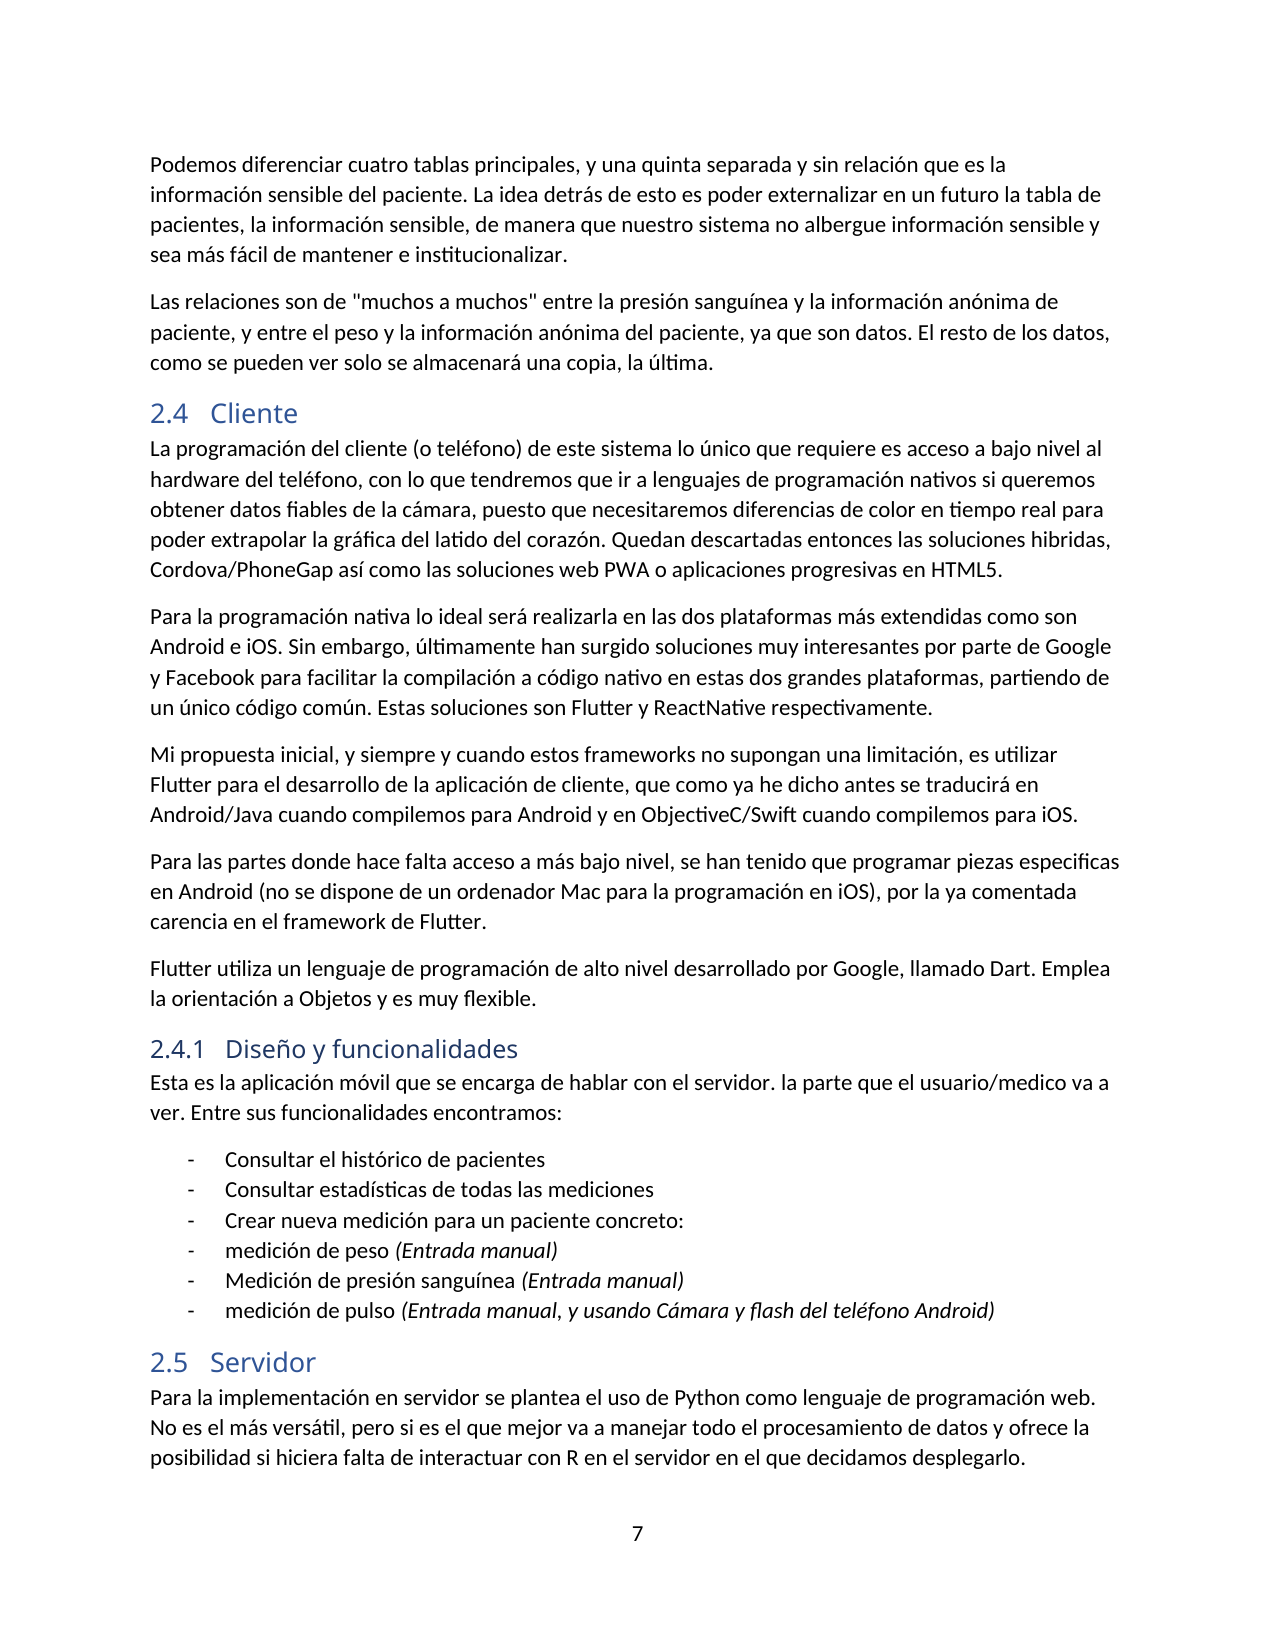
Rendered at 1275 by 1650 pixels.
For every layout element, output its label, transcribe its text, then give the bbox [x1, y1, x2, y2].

text Para la programación nativa lo ideal será realizarla en las dos plataformas más extendidas como son Android e iOS. Sin embargo, últimamente han surgido soluciones muy interesantes por parte de Google y Facebook para facilitar la compilación a código nativo en estas dos grandes plataformas, partiendo de un único código común. Estas soluciones son Flutter y ReactNative respectivamente. [150, 602, 1125, 721]
subtitle Cliente [150, 395, 1125, 432]
text Para las partes donde hace falta acceso a más bajo nivel, se han tenido que programar piezas especificas en Android (no se dispone de un ordenador Mac para la programación en iOS), por la ya comentada carencia en el framework de Flutter. [150, 847, 1125, 936]
list Consultar el histórico de pacientes [187, 1145, 1125, 1173]
text Mi propuesta inicial, y siempre y cuando estos frameworks no supongan una limitación, es utilizar Flutter para el desarrollo de la aplicación de cliente, que como ya he dicho antes se traducirá en Android/Java cuando compilemos para Android y en ObjectiveC/Swift cuando compilemos para iOS. [150, 740, 1125, 828]
list Crear nueva medición para un paciente concreto: [187, 1206, 1125, 1234]
text Flutter utiliza un lenguaje de programación de alto nivel desarrollado por Google, llamado Dart. Emplea la orientación a Objetos y es muy flexible. [150, 954, 1125, 1013]
list medición de pulso (Entrada manual, y usando Cámara y flash del teléfono Android) [187, 1296, 1125, 1324]
list Medición de presión sanguínea (Entrada manual) [187, 1266, 1125, 1294]
subtitle Diseño y funcionalidades [150, 1031, 1125, 1066]
text Podemos diferenciar cuatro tablas principales, y una quinta separada y sin relación que es la información sensible del paciente. La idea detrás de esto es poder externalizar en un futuro la tabla de pacientes, la información sensible, de manera que nuestro sistema no albergue información sensible y sea más fácil de mantener e institucionalizar. [150, 150, 1125, 269]
list Consultar estadísticas de todas las mediciones [187, 1176, 1125, 1203]
list medición de peso (Entrada manual) [187, 1236, 1125, 1264]
text Para la implementación en servidor se plantea el uso de Python como lenguaje de programación web. No es el más versátil, pero si es el que mejor va a manejar todo el procesamiento de datos y ofrece la posibilidad si hiciera falta de interactuar con R en el servidor en el que decidamos desplegarlo. [150, 1383, 1125, 1471]
subtitle Servidor [150, 1343, 1125, 1380]
text La programación del cliente (o teléfono) de este sistema lo único que requiere es acceso a bajo nivel al hardware del teléfono, con lo que tendremos que ir a lenguajes de programación nativos si queremos obtener datos fiables de la cámara, puesto que necesitaremos diferencias de color en tiempo real para poder extrapolar la gráfica del latido del corazón. Quedan descartadas entonces las soluciones hibridas, Cordova/PhoneGap así como las soluciones web PWA o aplicaciones progresivas en HTML5. [150, 434, 1125, 583]
text Las relaciones son de "muchos a muchos" entre la presión sanguínea y la información anónima de paciente, y entre el peso y la información anónima del paciente, ya que son datos. El resto de los datos, como se pueden ver solo se almacenará una copia, la última. [150, 287, 1125, 376]
text Esta es la aplicación móvil que se encarga de hablar con el servidor. la parte que el usuario/medico va a ver. Entre sus funcionalidades encontramos: [150, 1068, 1125, 1126]
